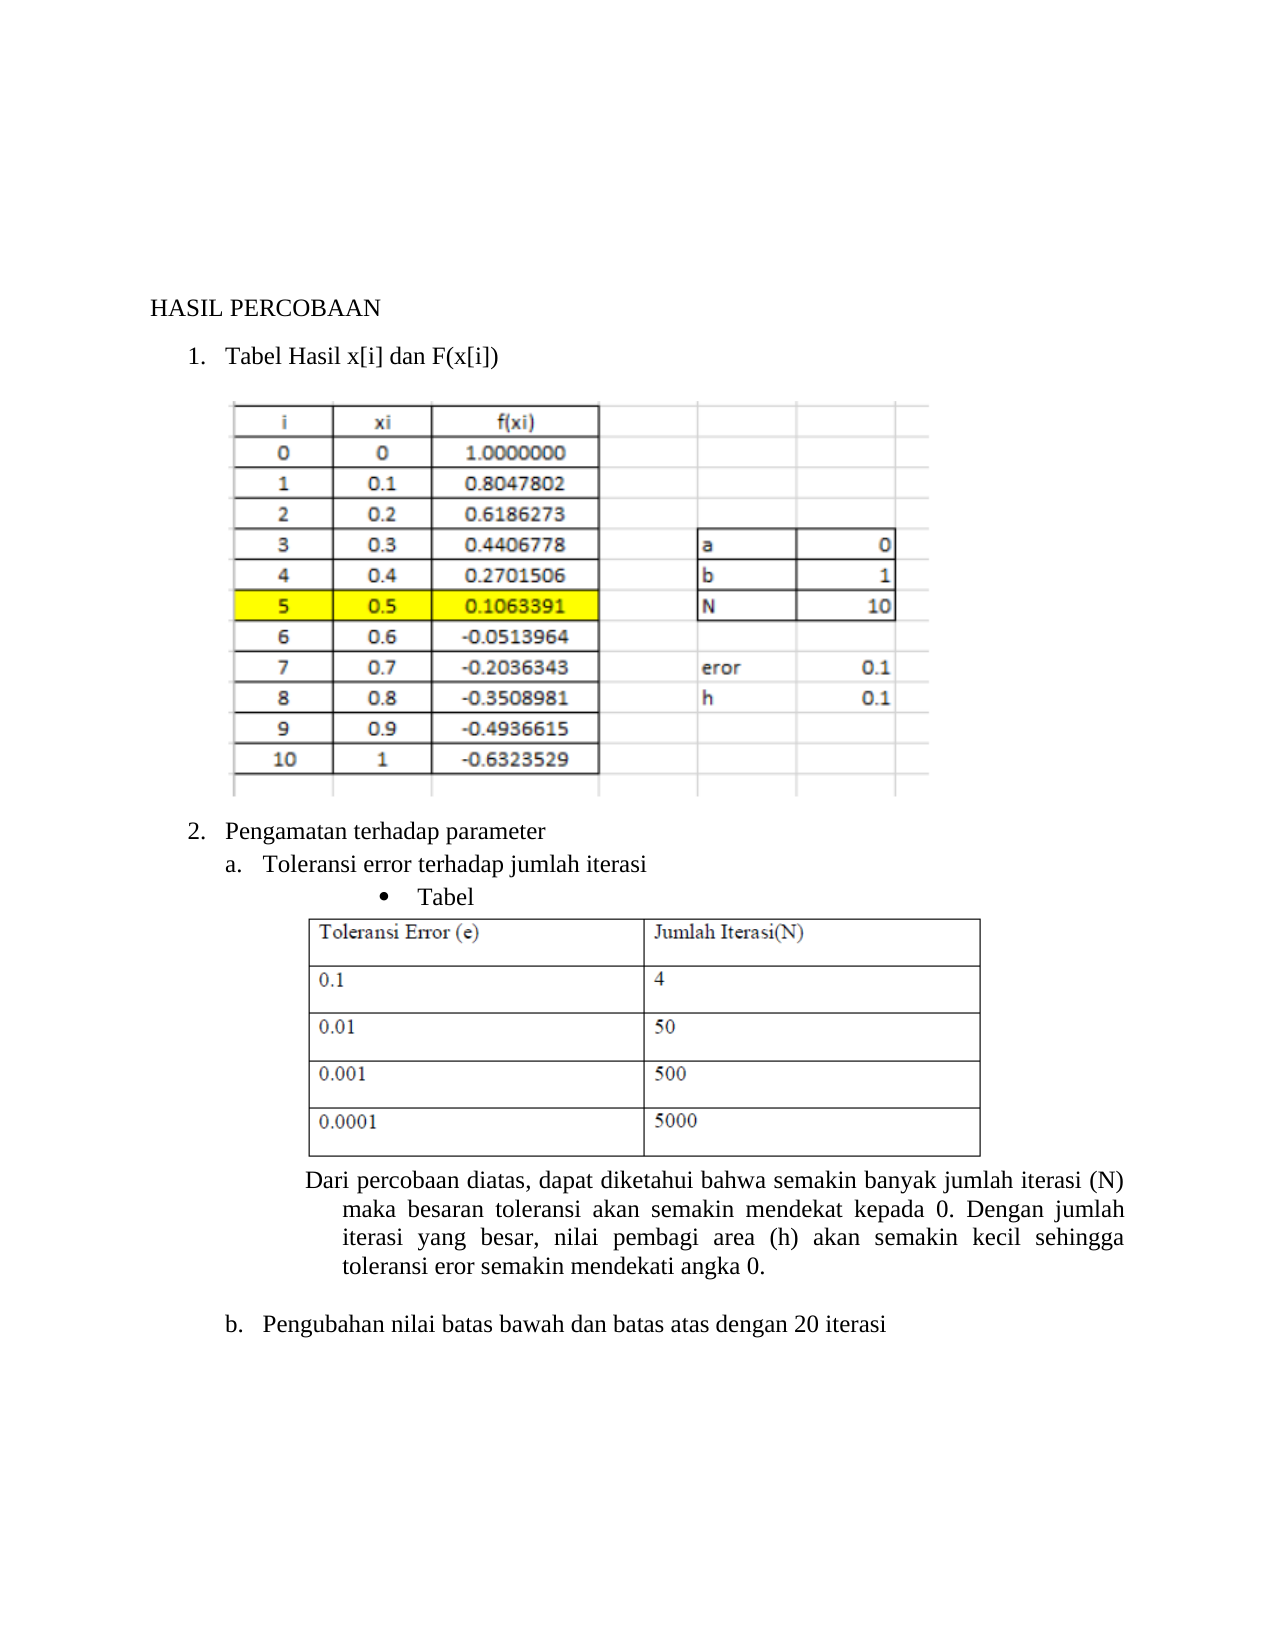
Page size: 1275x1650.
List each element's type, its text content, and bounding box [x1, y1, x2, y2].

list Tabel Hasil x[i] dan F(x[i]) [187, 341, 1125, 369]
list Pengamatan terhadap parameter [187, 816, 1125, 844]
list Tabel [379, 882, 1125, 911]
picture [187, 401, 950, 816]
list Toleransi error terhadap jumlah iterasi [225, 849, 1125, 878]
text HASIL PERCOBAAN [150, 293, 1125, 322]
list Pengubahan nilai batas bawah dan batas atas dengan 20 iterasi [225, 1309, 1125, 1337]
picture [304, 915, 989, 1165]
list Dari percobaan diatas, dapat diketahui bahwa semakin banyak jumlah iterasi (N) maka besaran toleransi akan semakin mendekat kepada 0. Dengan jumlah iterasi yang besar, nilai pembagi area (h) akan semakin kecil sehingga toleransi eror semakin mendekati angka 0. [305, 1165, 1125, 1280]
